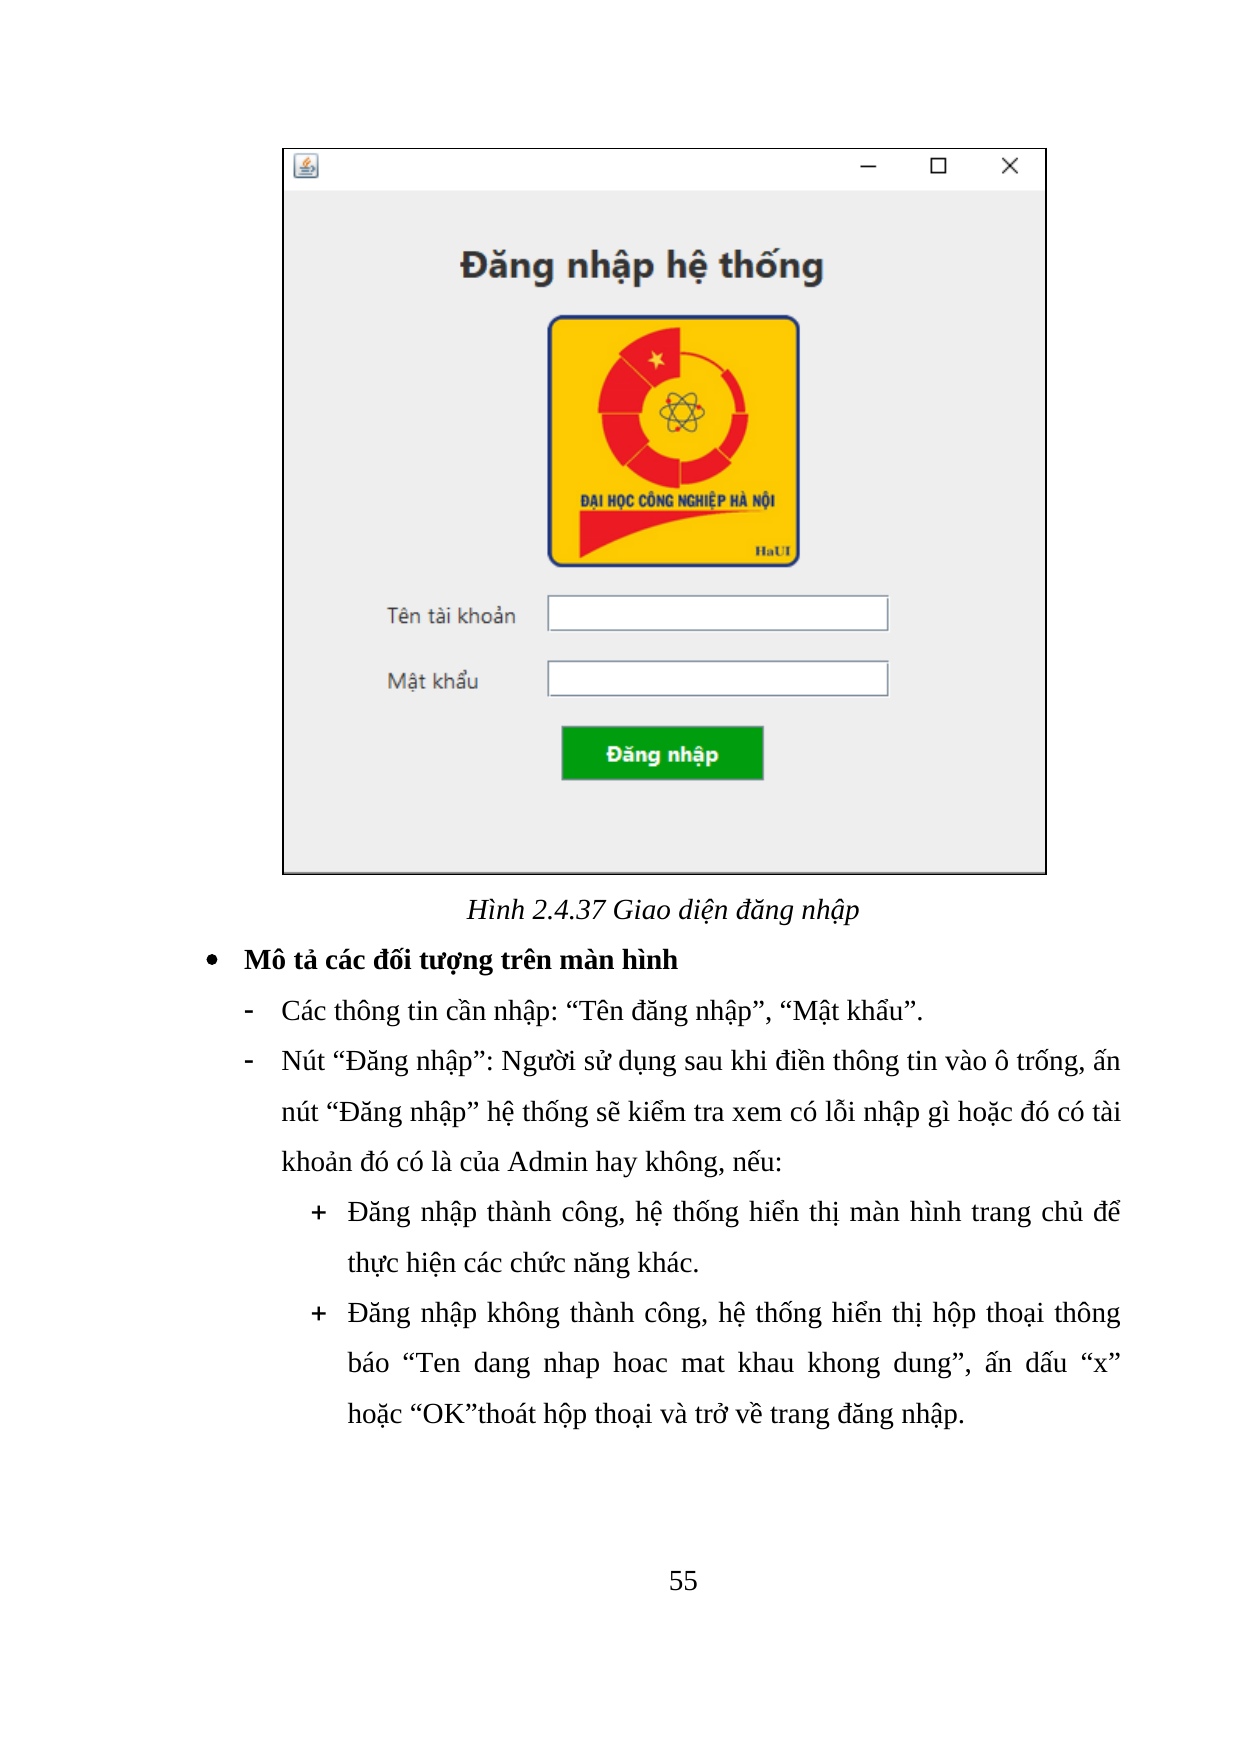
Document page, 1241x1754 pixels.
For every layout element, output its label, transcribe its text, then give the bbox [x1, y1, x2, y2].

picture [284, 149, 1045, 874]
list Các thông tin cần nhập: “Tên đăng nhập”, “Mật khẩu”. [244, 993, 1122, 1027]
list Mô tả các đối tượng trên màn hình [207, 942, 1122, 976]
list Đăng nhập không thành công, hệ thống hiển thị hộp thoại thông báo “Ten dang nhap hoac mat khau khong dung”, ấn dấu “x” hoặc “OK”thoát hộp thoại và trở về trang đăng nhập. [310, 1295, 1122, 1429]
list Nút “Đăng nhập”: Người sử dụng sau khi điền thông tin vào ô trống, ấn nút “Đăng nhập” hệ thống sẽ kiểm tra xem có lỗi nhập gì hoặc đó có tài khoản đó có là của Admin hay không, nếu: [244, 1043, 1122, 1178]
list Đăng nhập thành công, hệ thống hiển thị màn hình trang chủ để thực hiện các chức năng khác. [310, 1194, 1122, 1278]
